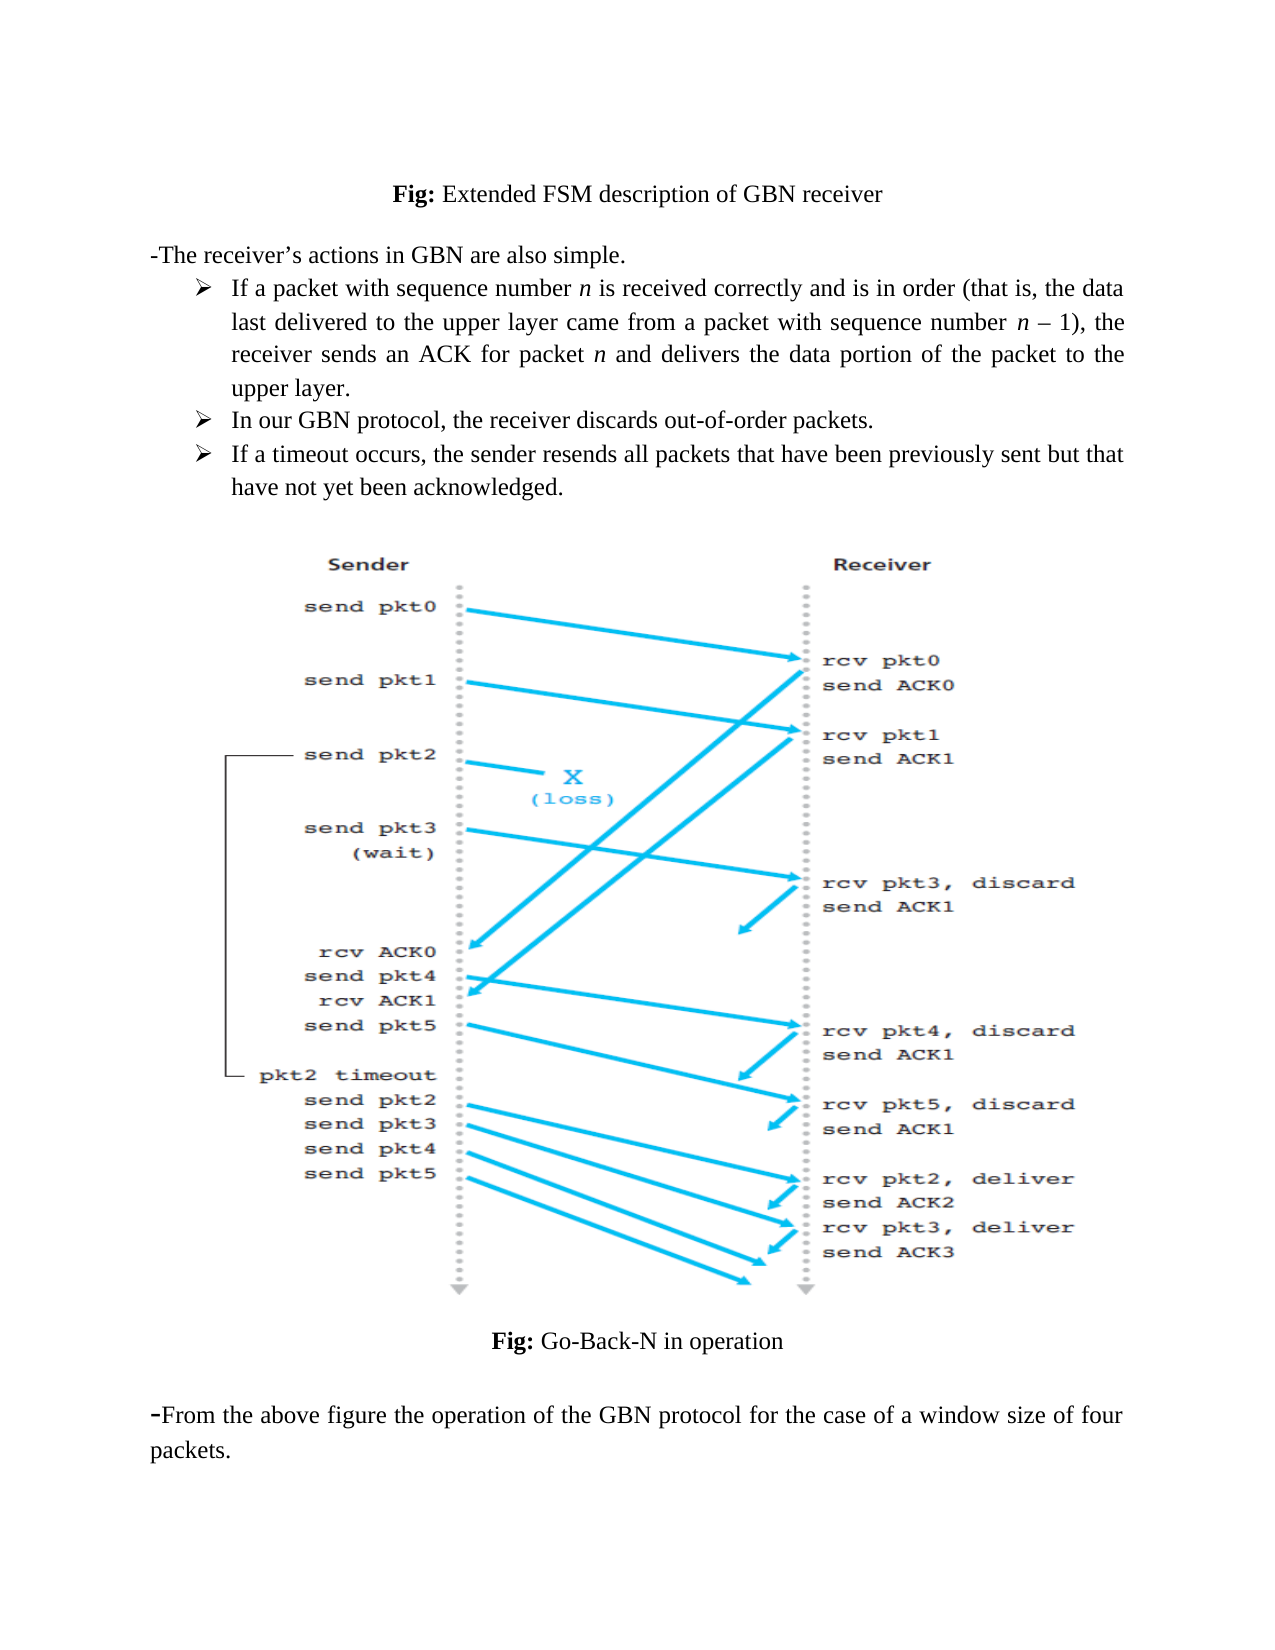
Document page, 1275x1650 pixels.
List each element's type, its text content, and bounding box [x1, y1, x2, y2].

picture [150, 537, 1125, 1322]
list In our GBN protocol, the receiver discards out-of-order packets. [194, 406, 1125, 434]
text Fig: Go-Back-N in operation [150, 1326, 1125, 1355]
text -From the above figure the operation of the GBN protocol for the case of a window size of four packets. [150, 1392, 1125, 1463]
list If a packet with sequence number n is received correctly and is in order (that is, the data last delivered to the upper layer came from a packet with sequence number n – 1), the receiver sends an ACK for packet n and delivers the data portion of the packet to the upper layer. [194, 273, 1125, 401]
list If a timeout occurs, the sender resends all packets that have been previously sent but that have not yet been acknowledged. [194, 439, 1125, 500]
text -The receiver’s actions in GBN are also simple. [150, 241, 1125, 269]
text Fig: Extended FSM description of GBN receiver [150, 179, 1125, 207]
